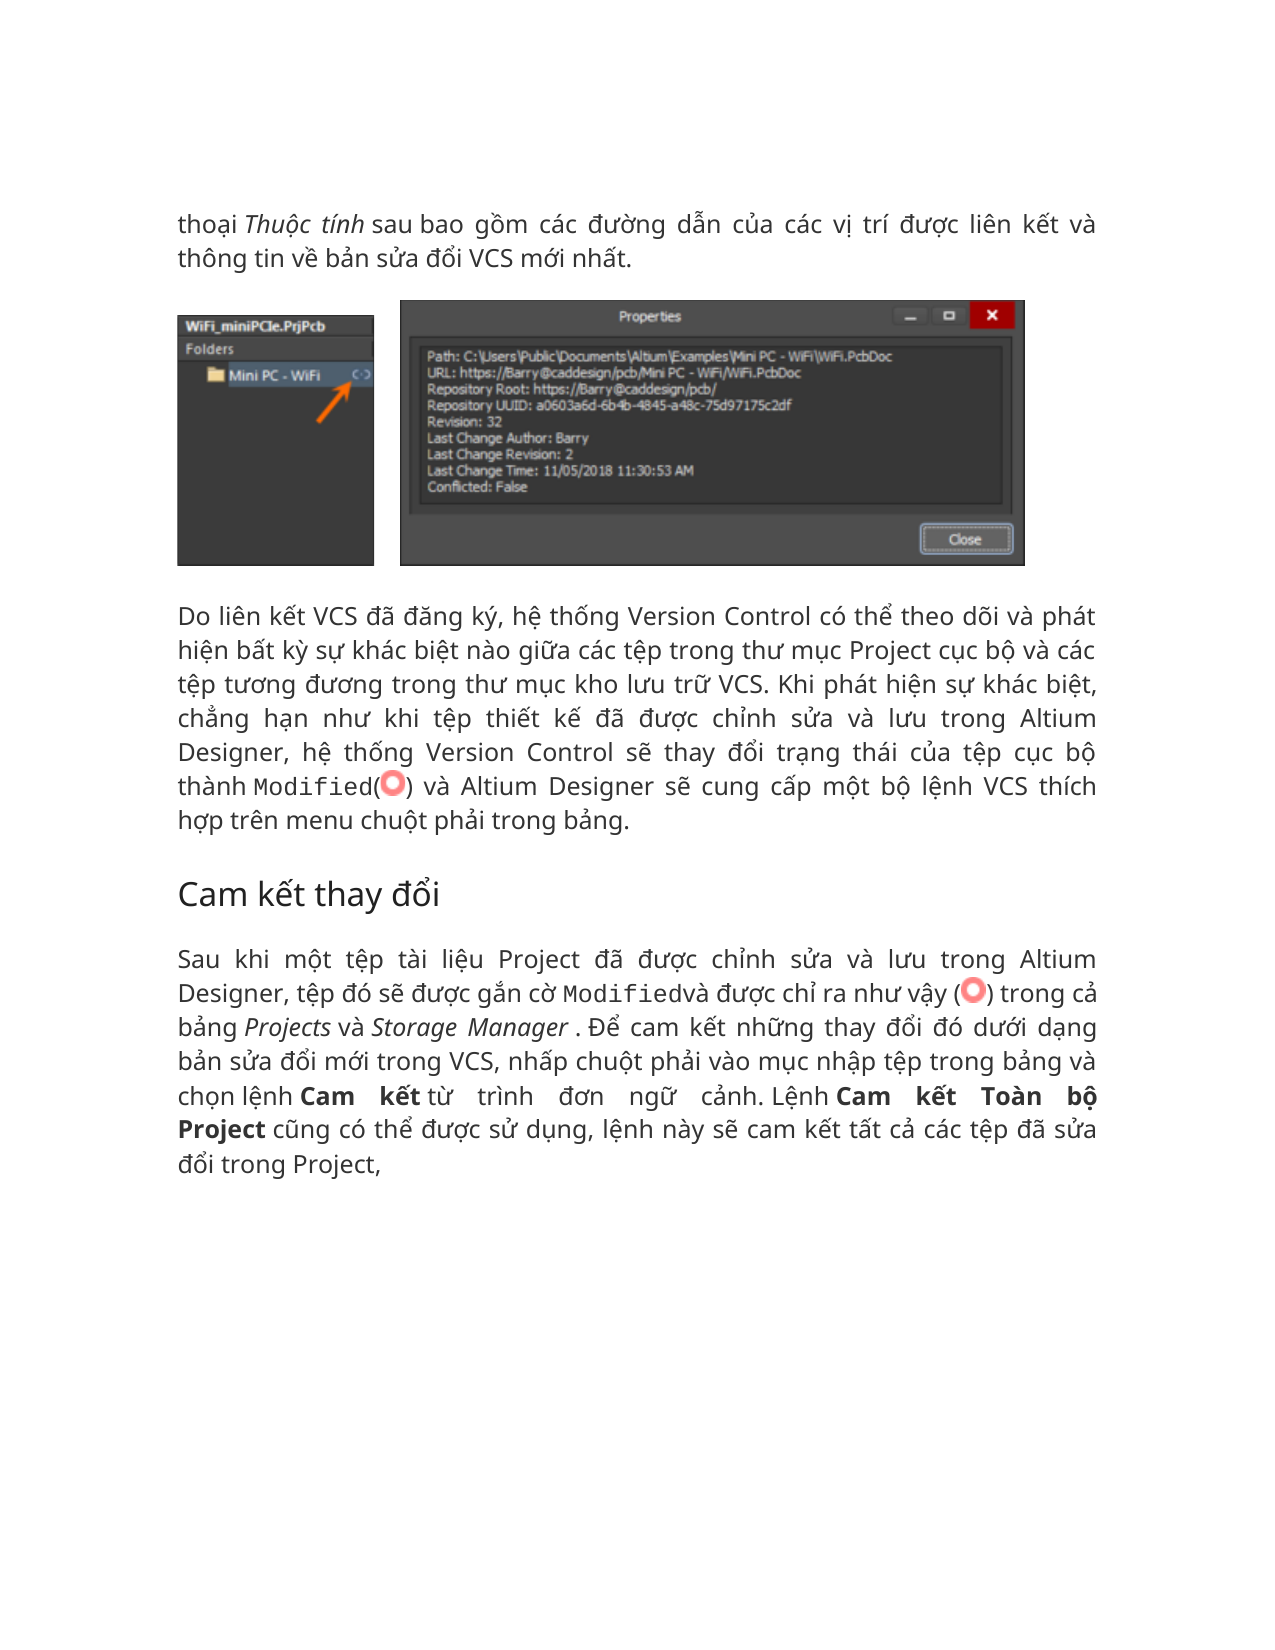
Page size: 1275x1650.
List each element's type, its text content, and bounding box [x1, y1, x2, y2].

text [177, 207, 1098, 275]
picture [961, 977, 986, 1003]
text Do liên kết VCS đã đăng ký, hệ thống Version Control có thể theo dõi và phát hiện bất kỳ sự khác biệt nào giữa các tệp trong thư mục Project cục bộ và các tệp tương đương trong thư mục kho lưu trữ VCS. Khi phát hiện sự khác biệt, chẳng hạn như khi tệp thiết kế đã được chỉnh sửa và lưu trong Altium Designer, hệ thống Version Control sẽ thay đổi trạng thái của tệp cục bộ thành Modified() và Altium Designer sẽ cung cấp một bộ lệnh VCS thích hợp trên menu chuột phải trong bảng. [177, 598, 1098, 837]
picture [177, 315, 375, 566]
text Sau khi một tệp tài liệu Project đã được chỉnh sửa và lưu trong Altium Designer, tệp đó sẽ được gắn cờ Modifiedvà được chỉ ra như vậy () trong cả bảng Projects và Storage Manager . Để cam kết những thay đổi đó dưới dạng bản sửa đổi mới trong VCS, nhấp chuột phải vào mục nhập tệp trong bảng và chọn lệnh Cam kết từ trình đơn ngữ cảnh. Lệnh Cam kết Toàn bộ Project cũng có thể được sử dụng, lệnh này sẽ cam kết tất cả các tệp đã sửa đổi trong Project, [177, 942, 1098, 1180]
text Cam kết thay đổi [177, 871, 1098, 917]
picture [400, 300, 1025, 566]
picture [380, 770, 406, 796]
